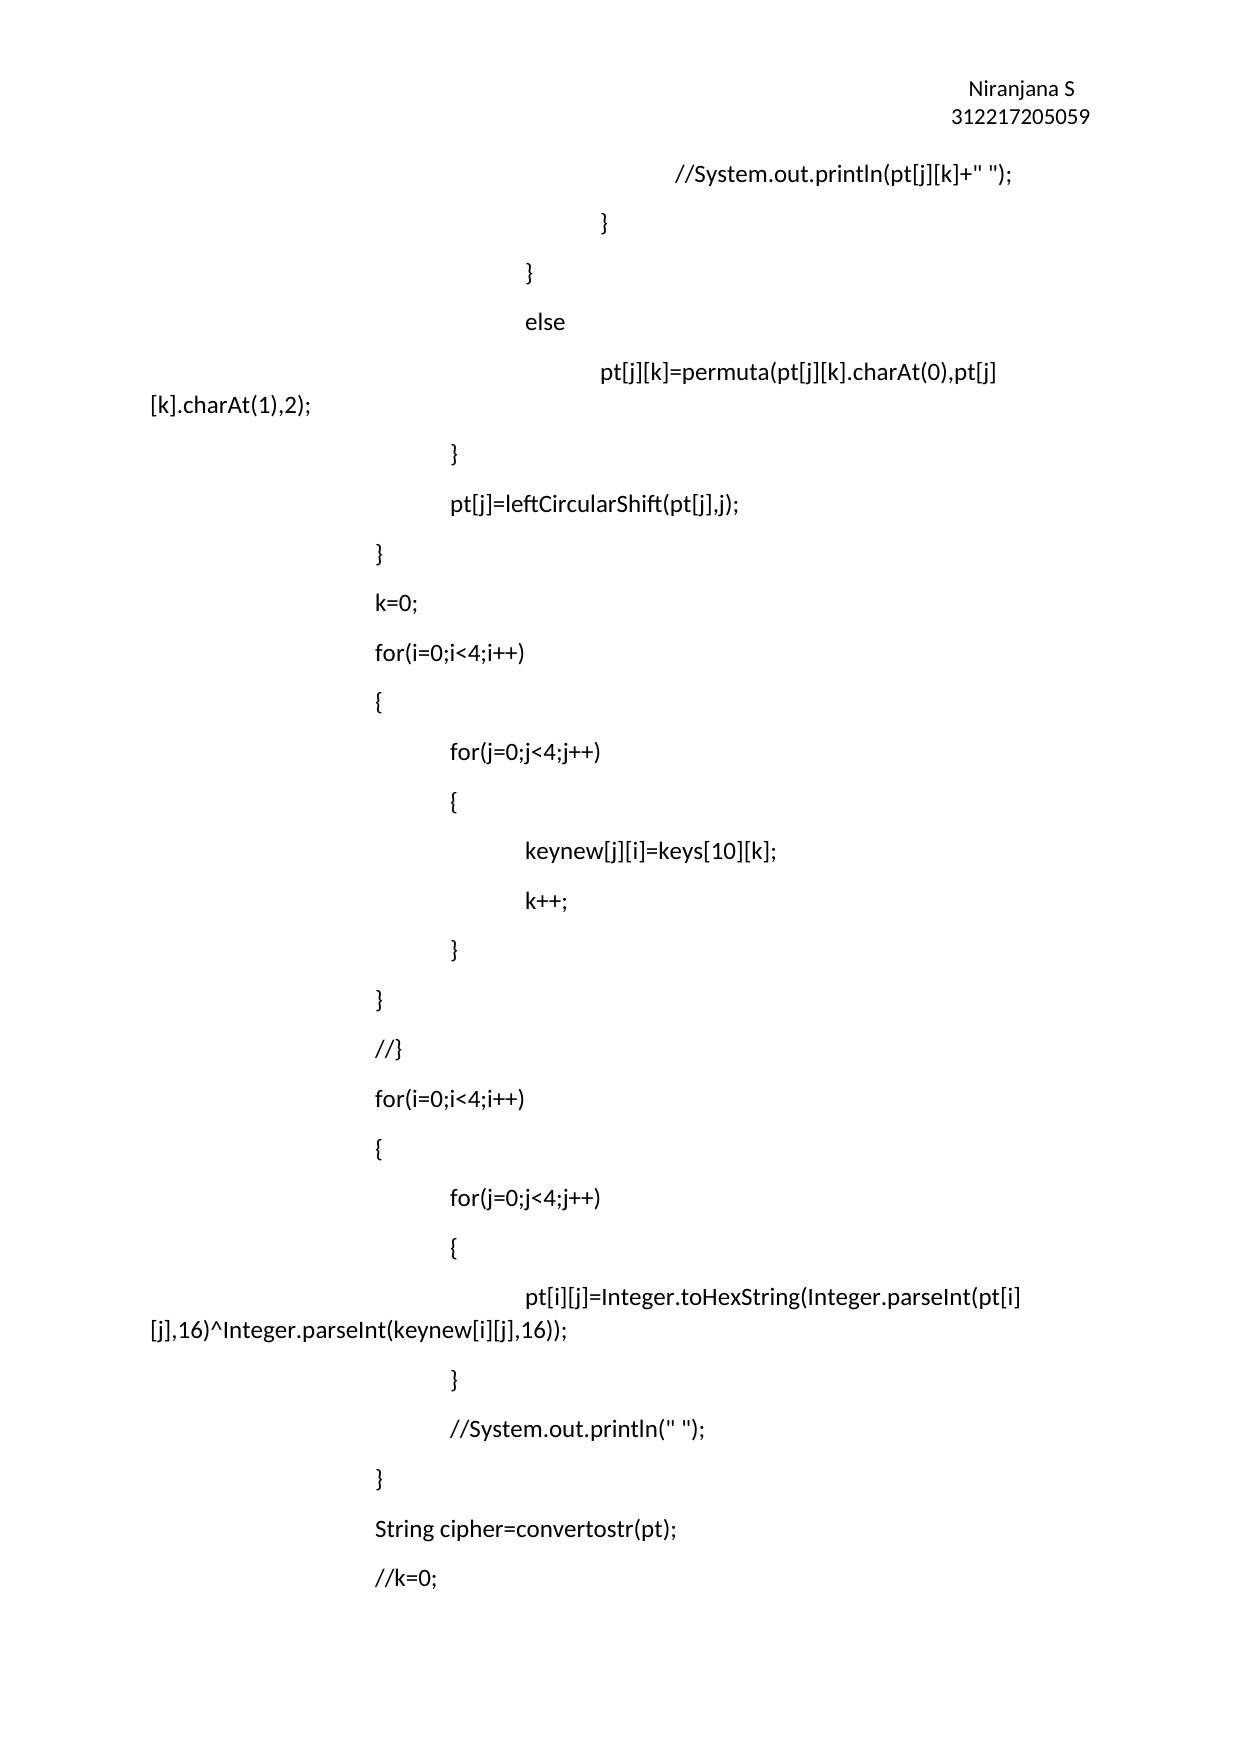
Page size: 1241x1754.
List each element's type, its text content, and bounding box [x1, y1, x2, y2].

text } [150, 934, 1090, 965]
text k++; [150, 885, 1090, 915]
text //System.out.println(pt[j][k]+" "); [150, 158, 1090, 188]
text keynew[j][i]=keys[10][k]; [150, 835, 1090, 866]
text for(j=0;j<4;j++) [150, 736, 1090, 767]
text String cipher=convertostr(pt); [150, 1513, 1090, 1543]
text { [150, 1232, 1090, 1262]
text for(i=0;i<4;i++) [150, 1083, 1090, 1114]
text for(i=0;i<4;i++) [150, 637, 1090, 667]
text } [150, 1463, 1090, 1494]
text for(j=0;j<4;j++) [150, 1182, 1090, 1213]
text k=0; [150, 587, 1090, 618]
text } [150, 257, 1090, 287]
text pt[j][k]=permuta(pt[j][k].charAt(0),pt[j][k].charAt(1),2); [150, 356, 1090, 419]
text //System.out.println(" "); [150, 1414, 1090, 1444]
text } [150, 538, 1090, 568]
text pt[j]=leftCircularShift(pt[j],j); [150, 488, 1090, 519]
text } [150, 207, 1090, 238]
text //} [150, 1034, 1090, 1064]
text { [150, 687, 1090, 717]
text else [150, 307, 1090, 337]
text //k=0; [150, 1562, 1090, 1593]
text } [150, 1364, 1090, 1394]
text { [150, 786, 1090, 816]
text pt[i][j]=Integer.toHexString(Integer.parseInt(pt[i][j],16)^Integer.parseInt(keynew[i][j],16)); [150, 1282, 1090, 1345]
text } [150, 984, 1090, 1014]
text } [150, 439, 1090, 469]
text { [150, 1133, 1090, 1163]
